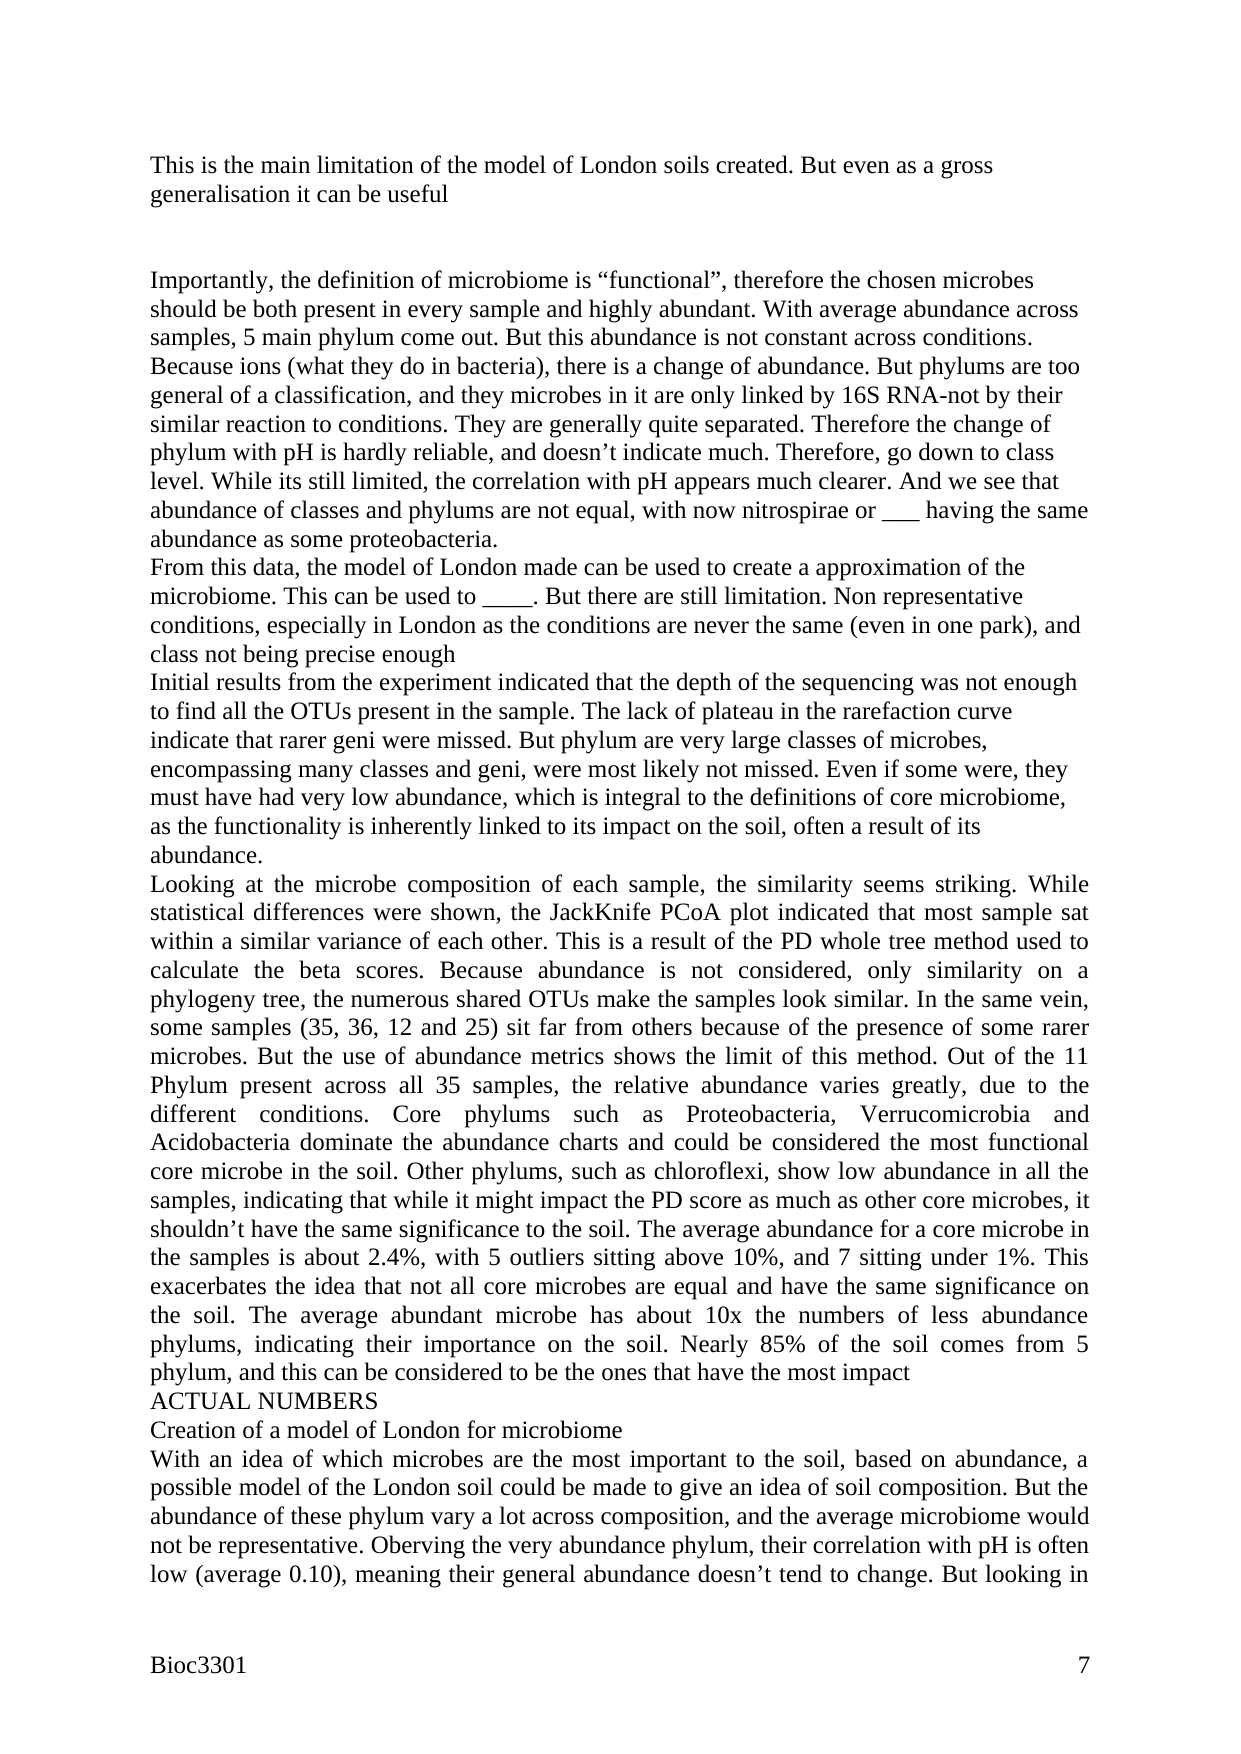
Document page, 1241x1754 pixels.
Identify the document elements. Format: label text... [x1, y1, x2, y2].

text Creation of a model of London for microbiome [150, 1415, 1090, 1444]
text Looking at the microbe composition of each sample, the similarity seems striking. While statistical differences were shown, the JackKnife PCoA plot indicated that most sample sat within a similar variance of each other. This is a result of the PD whole tree method used to calculate the beta scores. Because abundance is not considered, only similarity on a phylogeny tree, the numerous shared OTUs make the samples look similar. In the same vein, some samples (35, 36, 12 and 25) sit far from others because of the presence of some rarer microbes. But the use of abundance metrics shows the limit of this method. Out of the 11 Phylum present across all 35 samples, the relative abundance varies greatly, due to the different conditions. Core phylums such as Proteobacteria, Verrucomicrobia and Acidobacteria dominate the abundance charts and could be considered the most functional core microbe in the soil. Other phylums, such as chloroflexi, show low abundance in all the samples, indicating that while it might impact the PD score as much as other core microbes, it shouldn’t have the same significance to the soil. The average abundance for a core microbe in the samples is about 2.4%, with 5 outliers sitting above 10%, and 7 sitting under 1%. This exacerbates the idea that not all core microbes are equal and have the same significance on the soil. The average abundant microbe has about 10x the numbers of less abundance phylums, indicating their importance on the soil. Nearly 85% of the soil comes from 5 phylum, and this can be considered to be the ones that have the most impact [150, 869, 1090, 1386]
text Initial results from the experiment indicated that the depth of the sequencing was not enough to find all the OTUs present in the sample. The lack of plateau in the rarefaction curve indicate that rarer geni were missed. But phylum are very large classes of microbes, encompassing many classes and geni, were most likely not missed. Even if some were, they must have had very low abundance, which is integral to the definitions of core microbiome, as the functionality is inherently linked to its impact on the soil, often a result of its abundance. [150, 667, 1090, 869]
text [150, 1444, 1090, 1587]
text This is the main limitation of the model of London soils created. But even as a gross generalisation it can be useful [150, 150, 1090, 207]
text From this data, the model of London made can be used to create a approximation of the microbiome. This can be used to ____. But there are still limitation. Non representative conditions, especially in London as the conditions are never the same (even in one park), and class not being precise enough [150, 552, 1090, 667]
text ACTUAL NUMBERS [150, 1386, 1090, 1415]
text Importantly, the definition of microbiome is “functional”, therefore the chosen microbes should be both present in every sample and highly abundant. With average abundance across samples, 5 main phylum come out. But this abundance is not constant across conditions. Because ions (what they do in bacteria), there is a change of abundance. But phylums are too general of a classification, and they microbes in it are only linked by 16S RNA-not by their similar reaction to conditions. They are generally quite separated. Therefore the change of phylum with pH is hardly reliable, and doesn’t indicate much. Therefore, go down to class level. While its still limited, the correlation with pH appears much clearer. And we see that abundance of classes and phylums are not equal, with now nitrospirae or ___ having the same abundance as some proteobacteria. [150, 265, 1090, 552]
